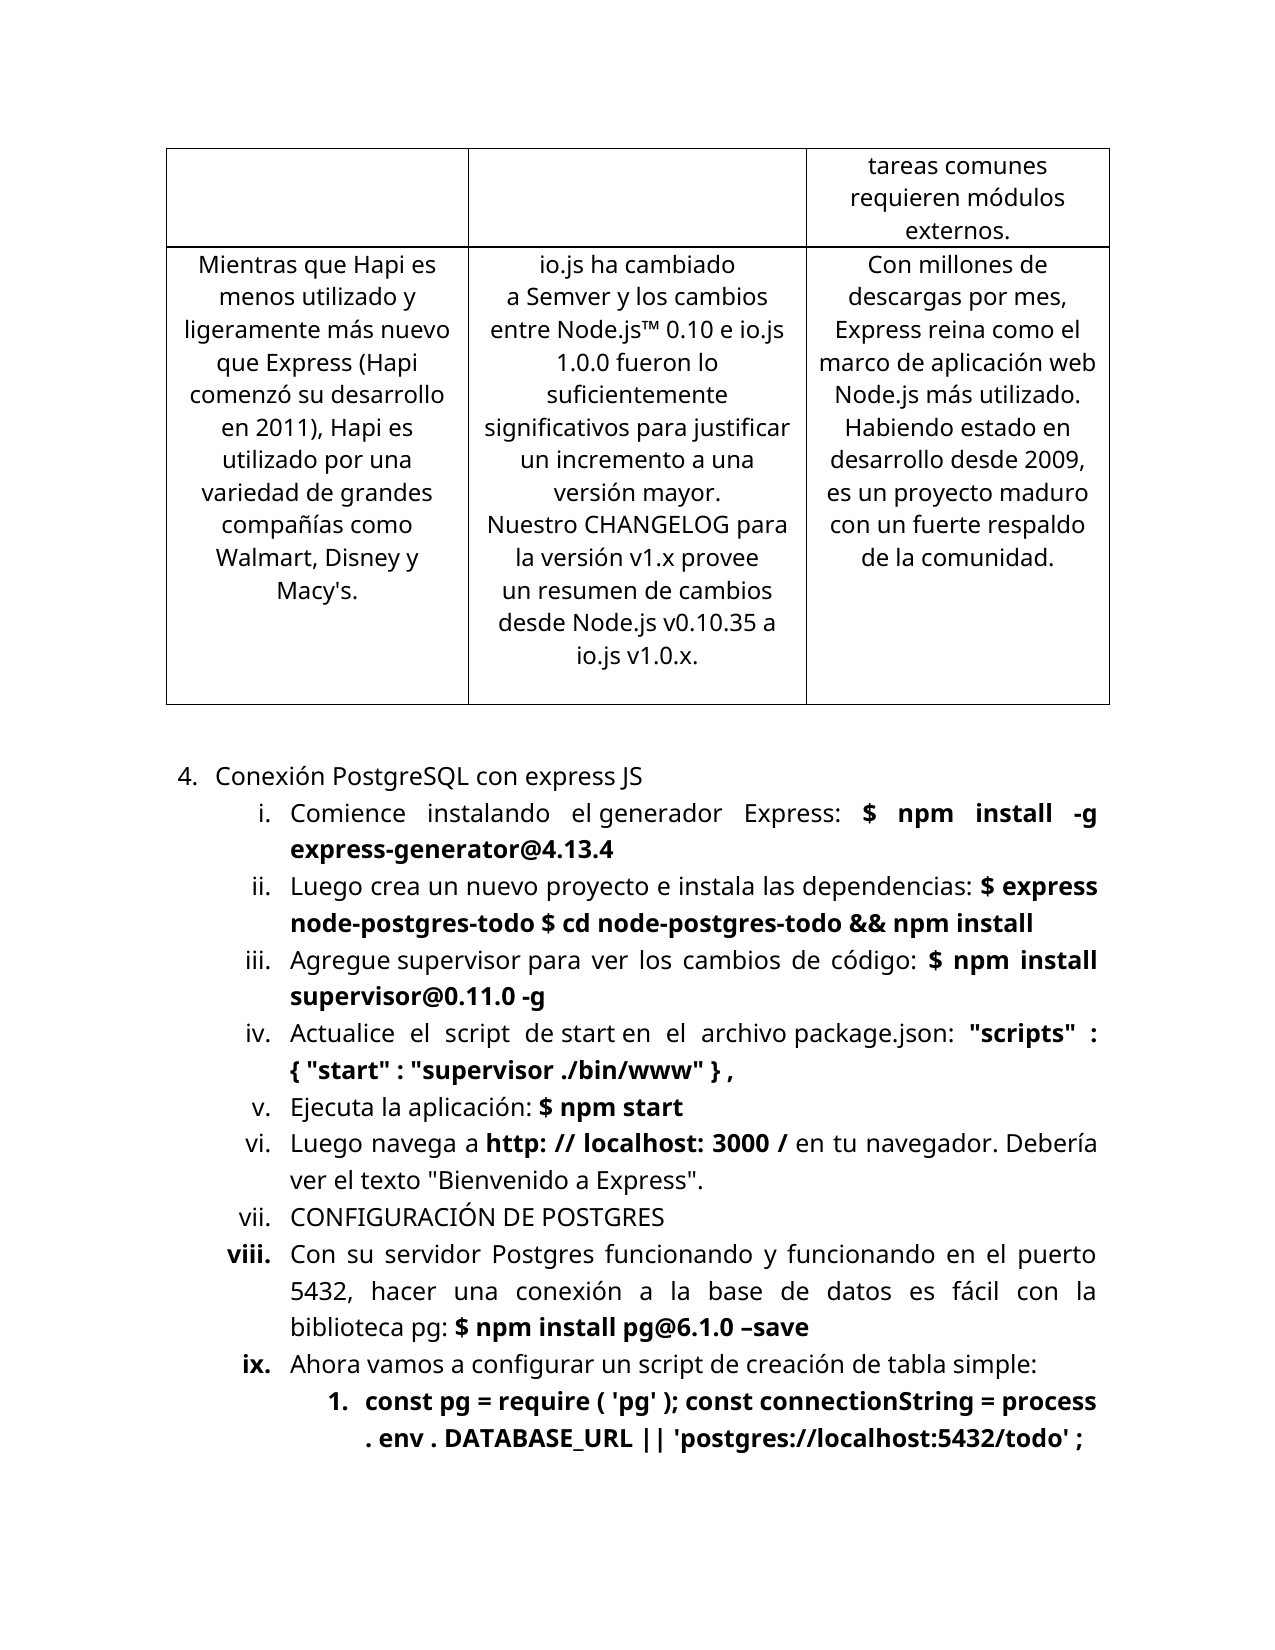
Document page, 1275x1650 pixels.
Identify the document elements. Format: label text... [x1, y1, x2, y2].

list Conexión PostgreSQL con express JS [177, 758, 1098, 792]
table_cell Mientras que Hapi es menos utilizado y ligeramente más nuevo que Express (Hapi comenzó su desarrollo en 2011), Hapi es utilizado por una variedad de grandes compañías como Walmart, Disney y Macy's. [167, 248, 468, 704]
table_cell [167, 149, 468, 246]
list Luego crea un nuevo proyecto e instala las dependencias: $ express node-postgres-todo $ cd node-postgres-todo && npm install [271, 869, 1098, 939]
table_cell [807, 149, 1109, 246]
list Actualice el script de start en el archivo package.json: "scripts" : { "start" : "supervisor ./bin/www" } , [271, 1016, 1098, 1087]
list Ejecuta la aplicación: $ npm start [271, 1089, 1098, 1123]
list Luego navega a http: // localhost: 3000 / en tu navegador. Debería ver el texto "Bienvenido a Express". [271, 1126, 1098, 1197]
table_cell Con millones de descargas por mes, Express reina como el marco de aplicación web Node.js más utilizado. Habiendo estado en desarrollo desde 2009, es un proyecto maduro con un fuerte respaldo de la comunidad. [807, 248, 1109, 704]
list Con su servidor Postgres funcionando y funcionando en el puerto 5432, hacer una conexión a la base de datos es fácil con la biblioteca pg: $ npm install pg@6.1.0 –save [271, 1236, 1098, 1344]
list Agregue supervisor para ver los cambios de código: $ npm install supervisor@0.11.0 -g [271, 942, 1098, 1013]
list Comience instalando el generador Express: $ npm install -g express-generator@4.13.4 [271, 795, 1098, 866]
list const pg = require ( 'pg' ); const connectionString = process . env . DATABASE_URL || 'postgres://localhost:5432/todo' ; [327, 1383, 1098, 1454]
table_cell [469, 149, 806, 246]
table_cell io.js ha cambiado a Semver y los cambios entre Node.js™ 0.10 e io.js 1.0.0 fueron lo suficientemente significativos para justificar un incremento a una versión mayor. Nuestro CHANGELOG para la versión v1.x provee un resumen de cambios desde Node.js v0.10.35 a io.js v1.0.x. [469, 248, 806, 704]
list Ahora vamos a configurar un script de creación de tabla simple: [271, 1347, 1098, 1381]
list CONFIGURACIÓN DE POSTGRES [271, 1200, 1098, 1234]
